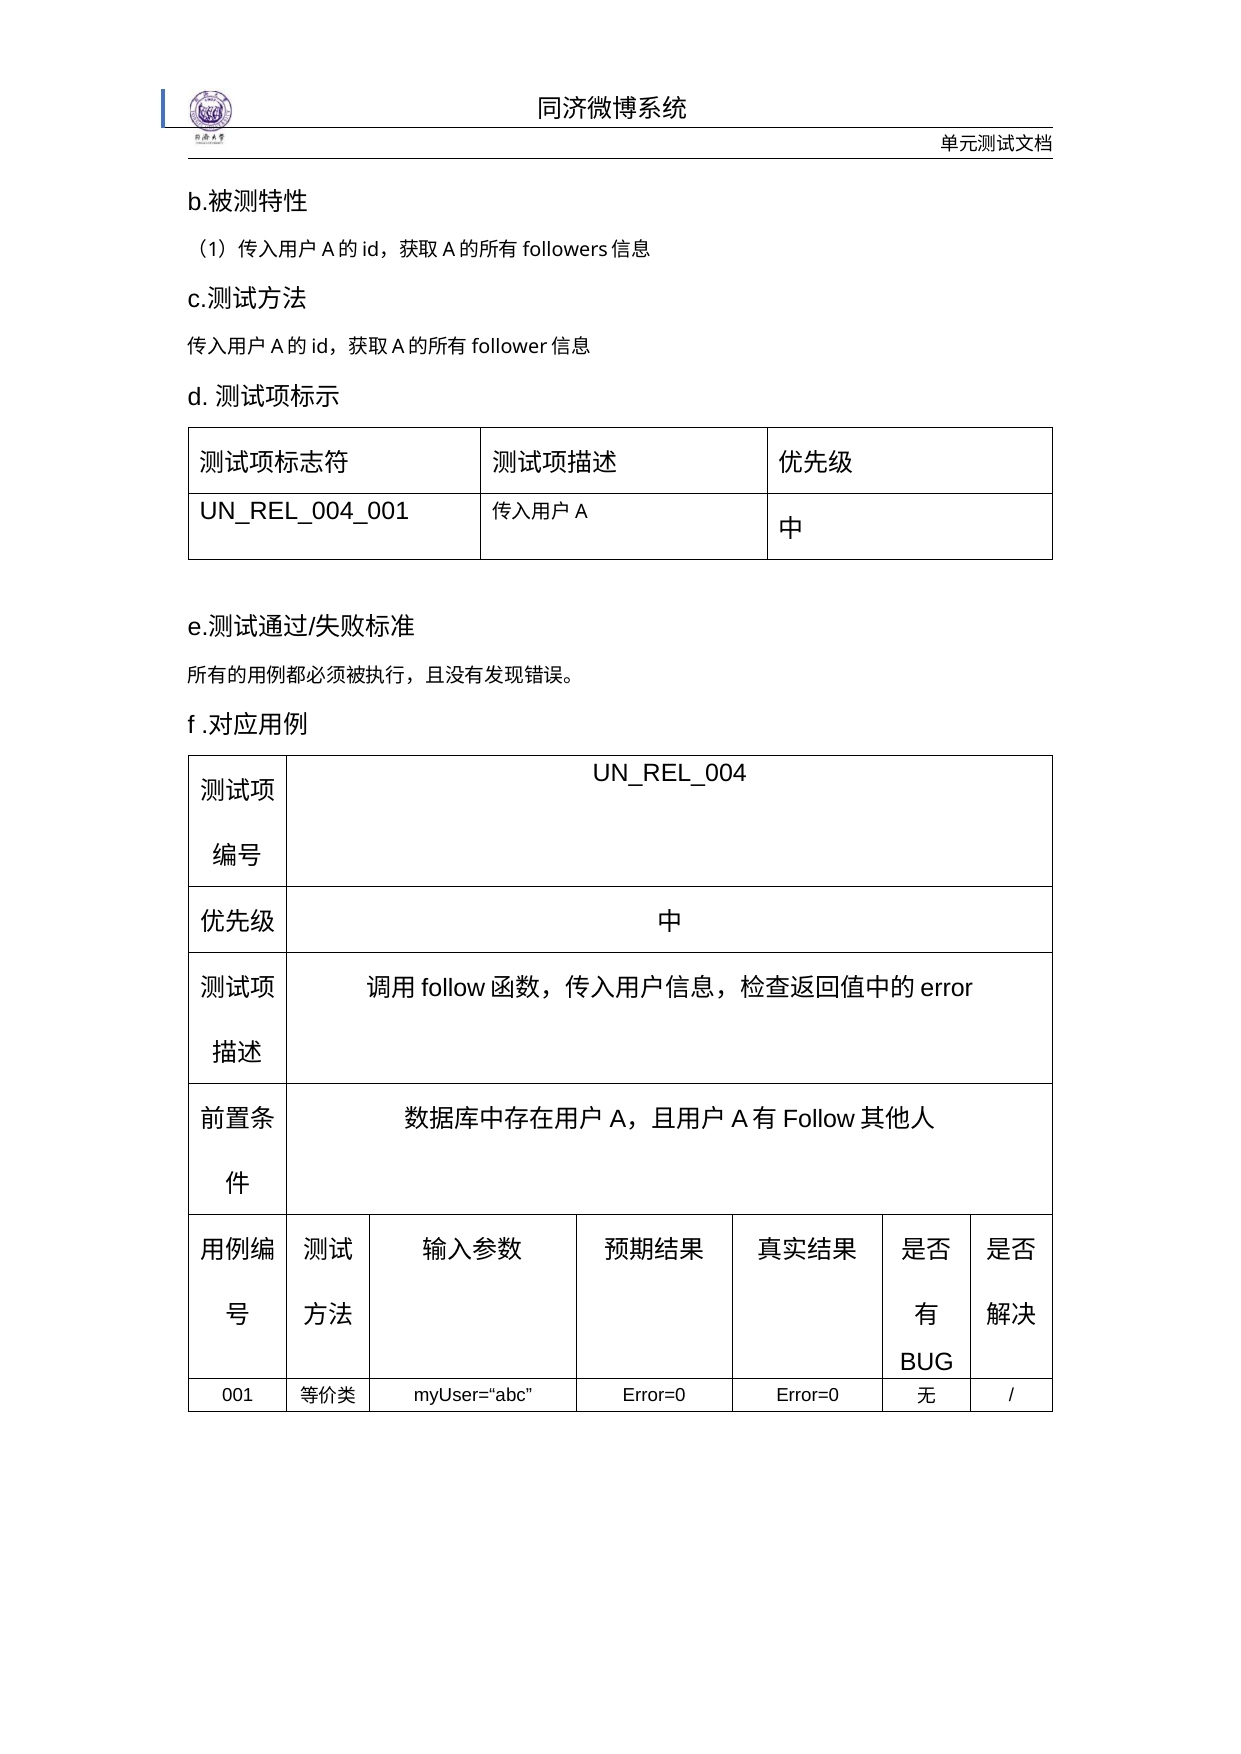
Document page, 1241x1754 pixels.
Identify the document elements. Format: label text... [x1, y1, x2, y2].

text d. 测试项标示 [187, 362, 1053, 427]
text c.测试方法 [187, 264, 1053, 329]
table_cell 等价类 [287, 1379, 369, 1411]
table_header 测试项描述 [481, 428, 767, 493]
table_cell 测试项描述 [189, 953, 286, 1083]
table_cell 是否解决 [971, 1215, 1052, 1377]
table_header 测试项标志符 [189, 428, 480, 493]
table_cell 传入用户A [481, 494, 767, 559]
table_cell 输入参数 [370, 1215, 576, 1377]
text f .对应用例 [187, 690, 1053, 755]
table_cell 优先级 [189, 887, 286, 952]
picture [187, 88, 233, 127]
table_cell 测试方法 [287, 1215, 369, 1377]
text 传入用户A的id，获取A的所有follower信息 [187, 329, 1053, 362]
table_cell 前置条件 [189, 1084, 286, 1214]
table_cell / [971, 1379, 1052, 1411]
table_cell 数据库中存在用户A，且用户A有Follow其他人 [287, 1084, 1052, 1214]
table_cell myUser=“abc” [370, 1379, 576, 1411]
table_cell 中 [287, 887, 1052, 952]
text 所有的用例都必须被执行，且没有发现错误。 [187, 657, 1053, 690]
table_cell Error=0 [577, 1379, 732, 1411]
table_cell UN_REL_004_001 [189, 494, 480, 559]
table_header 测试项编号 [189, 756, 286, 886]
picture [187, 128, 233, 147]
table_header 优先级 [768, 428, 1052, 493]
table_cell 是否有BUG [883, 1215, 970, 1377]
table_cell 预期结果 [577, 1215, 732, 1377]
table_cell 调用follow函数，传入用户信息，检查返回值中的error [287, 953, 1052, 1083]
text e.测试通过/失败标准 [187, 592, 1053, 657]
table_header UN_REL_004 [287, 756, 1052, 886]
table_cell 中 [768, 494, 1052, 559]
table_cell 001 [189, 1379, 286, 1411]
table_cell Error=0 [733, 1379, 882, 1411]
text （1）传入用户A的id，获取A的所有followers信息 [187, 232, 1053, 264]
table_cell 用例编号 [189, 1215, 286, 1377]
text b.被测特性 [187, 167, 1053, 232]
table_cell 真实结果 [733, 1215, 882, 1377]
table_cell 无 [883, 1379, 970, 1411]
